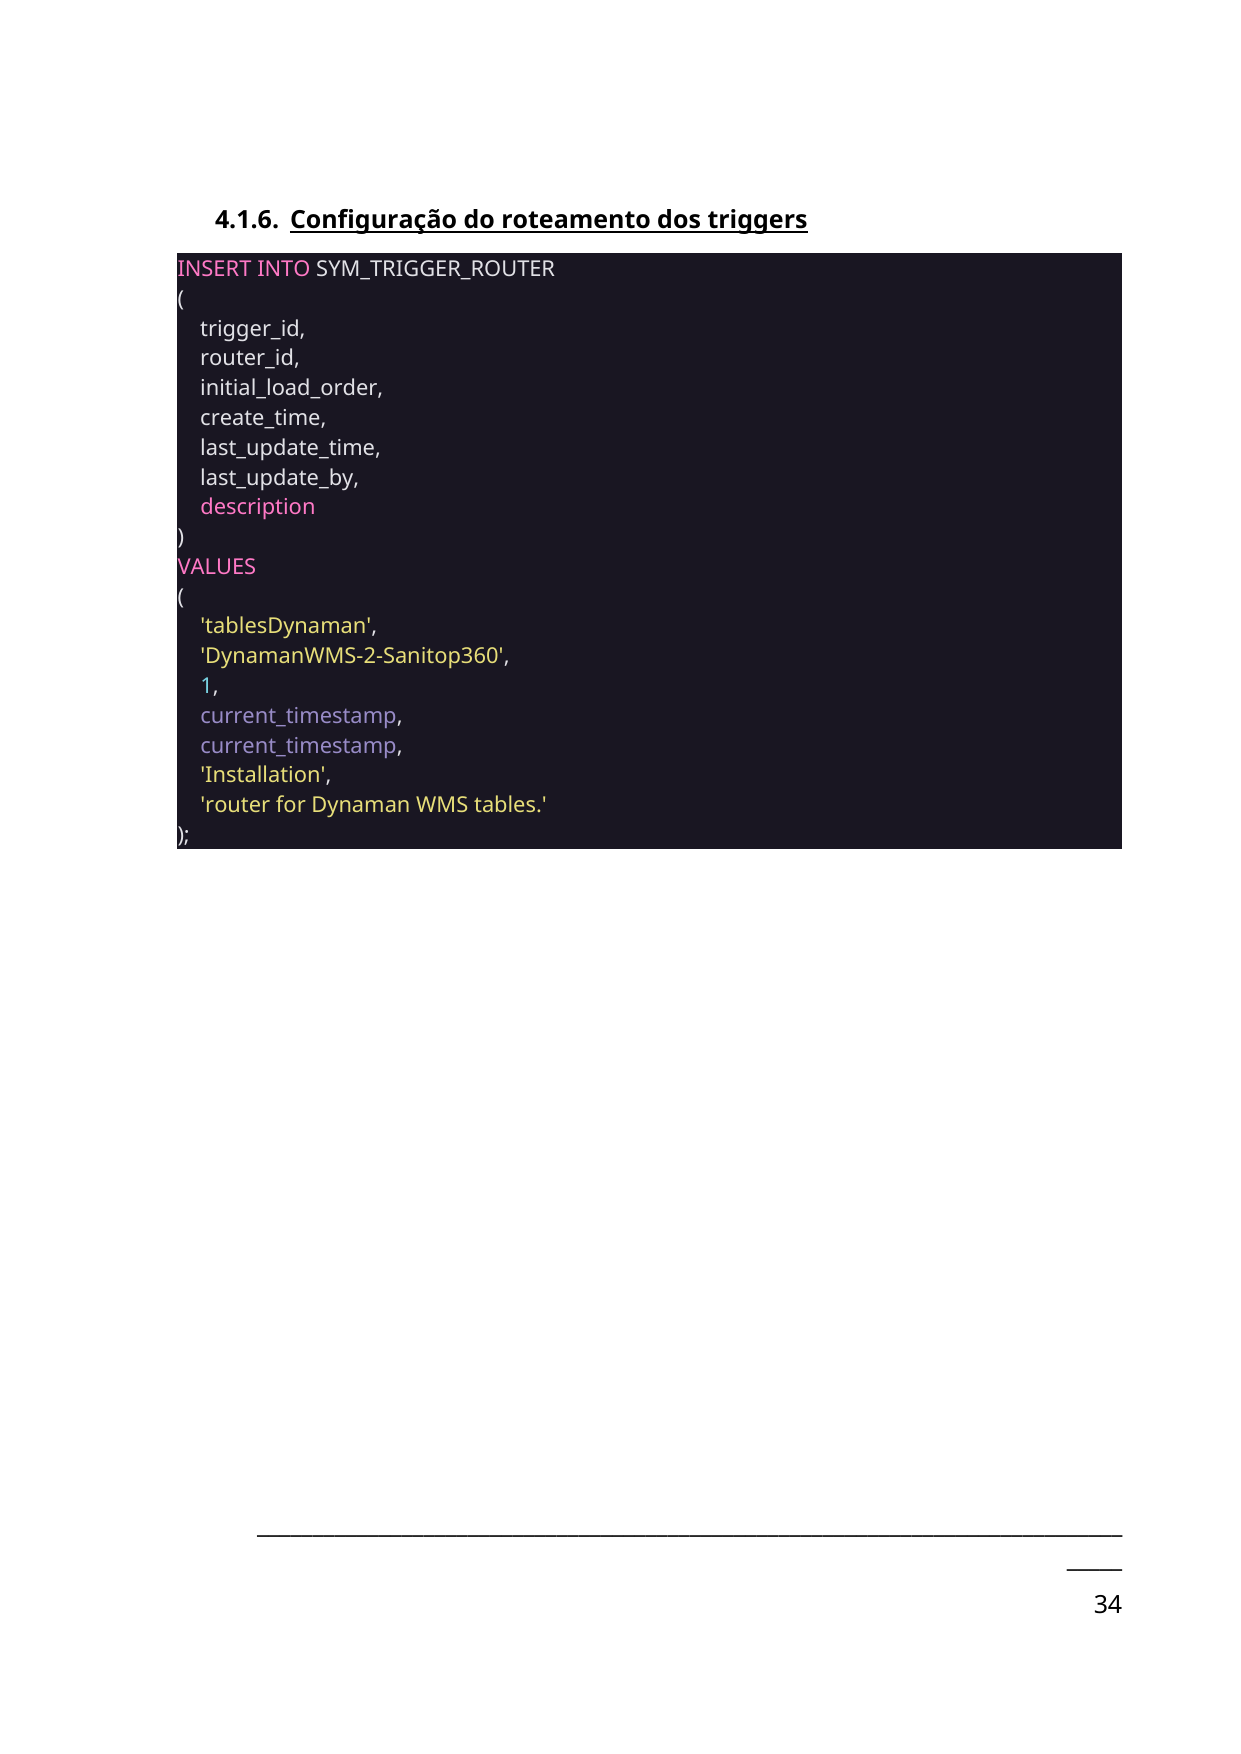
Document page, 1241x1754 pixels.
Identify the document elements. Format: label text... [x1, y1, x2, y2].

text 'router for Dynaman WMS tables.' [177, 789, 1122, 819]
text ); [177, 819, 1122, 849]
text create_time, [177, 402, 1122, 432]
text VALUES [177, 551, 1122, 581]
text initial_load_order, [177, 372, 1122, 402]
text 'DynamanWMS-2-Sanitop360', [177, 640, 1122, 670]
text router_id, [177, 342, 1122, 372]
text INSERT INTO SYM_TRIGGER_ROUTER [177, 253, 1122, 283]
text current_timestamp, [177, 729, 1122, 759]
text 1, [177, 670, 1122, 700]
text ( [177, 283, 1122, 312]
text 'Installation', [177, 759, 1122, 789]
text trigger_id, [177, 312, 1122, 342]
text 'tablesDynaman', [177, 610, 1122, 640]
text ( [177, 581, 1122, 610]
text last_update_time, [177, 432, 1122, 461]
text ) [177, 521, 1122, 551]
text last_update_by, [177, 461, 1122, 491]
text description [177, 491, 1122, 521]
text current_timestamp, [177, 700, 1122, 729]
text Configuração do roteamento dos triggers [215, 202, 1122, 236]
